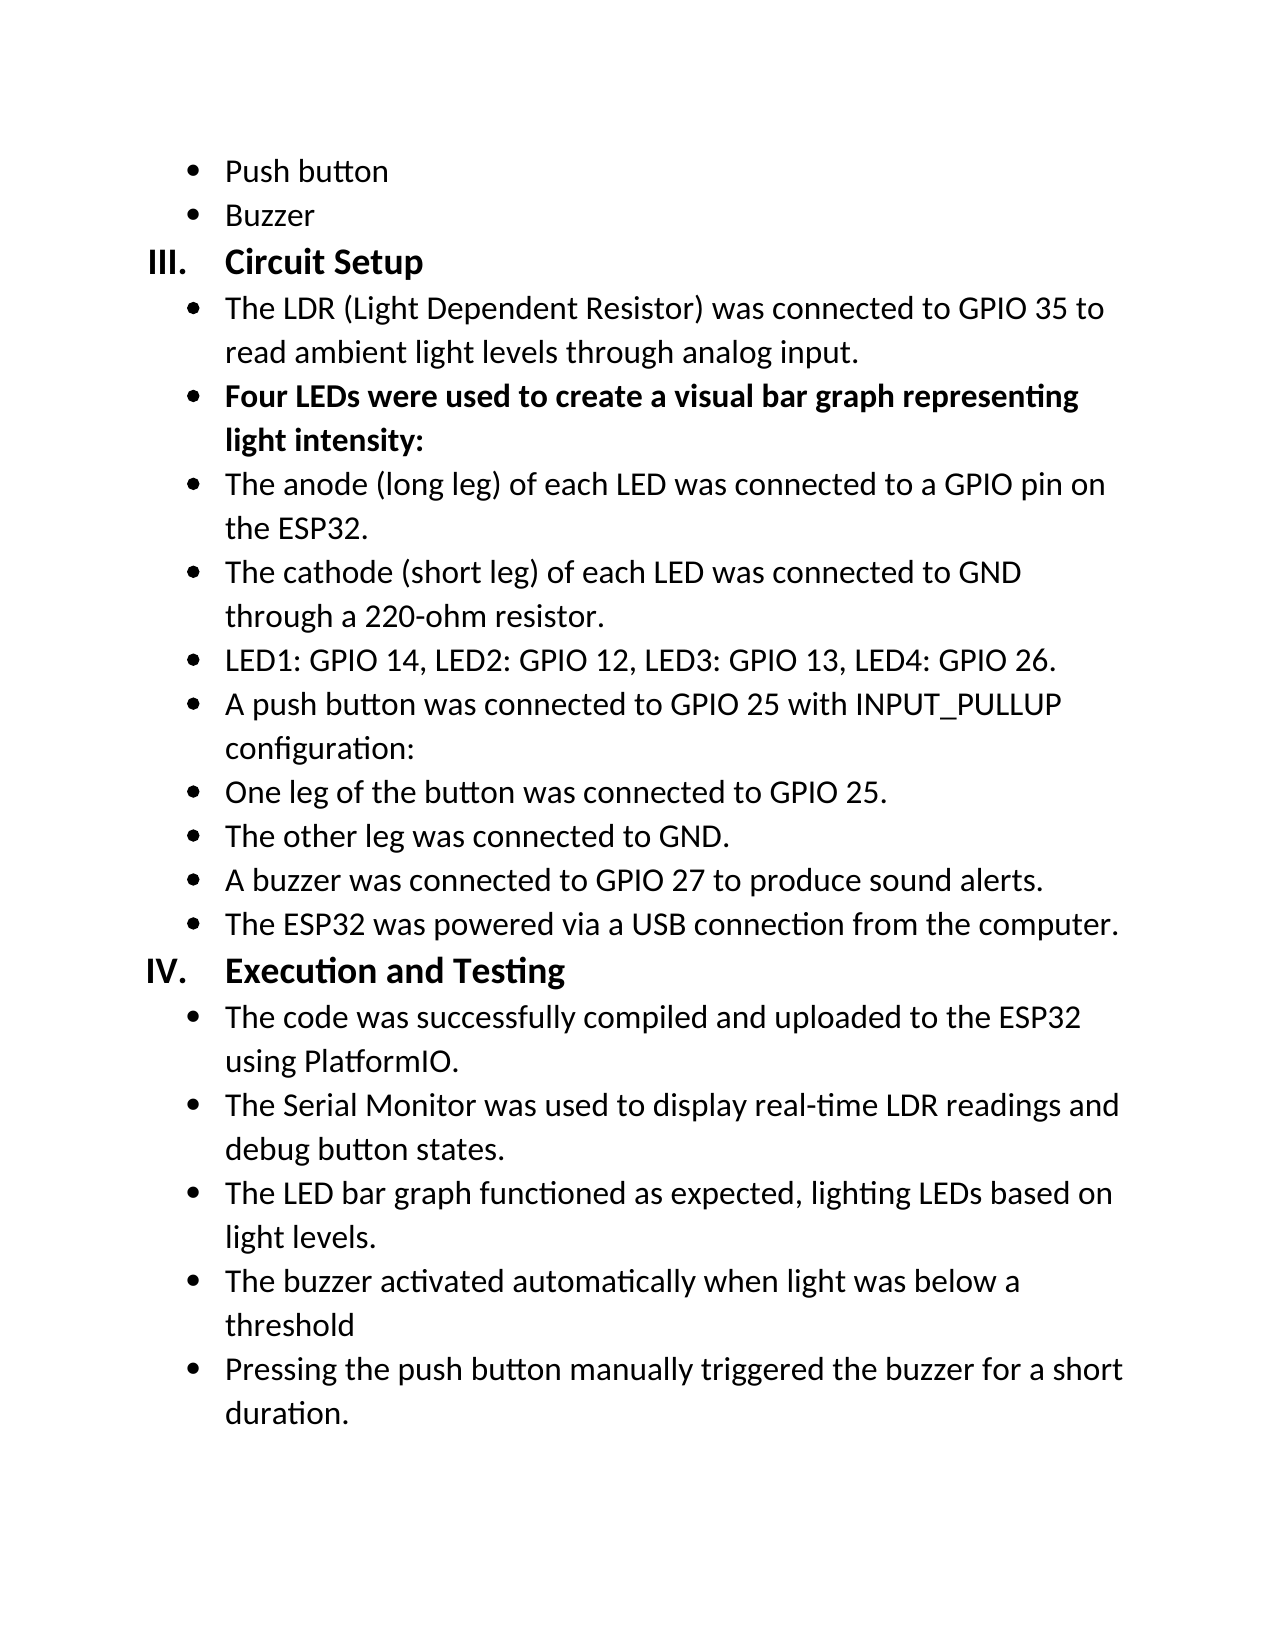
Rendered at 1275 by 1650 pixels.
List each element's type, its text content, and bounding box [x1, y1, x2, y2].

list Buzzer [187, 194, 1125, 235]
list The code was successfully compiled and uploaded to the ESP32 using PlatformIO. [187, 996, 1125, 1081]
list Execution and Testing [187, 947, 1125, 993]
list Pressing the push button manually triggered the buzzer for a short duration. [187, 1348, 1125, 1433]
list The cathode (short leg) of each LED was connected to GND through a 220-ohm resistor. [187, 551, 1125, 636]
list The other leg was connected to GND. [187, 815, 1125, 856]
list The Serial Monitor was used to display real-time LDR readings and debug button states. [187, 1084, 1125, 1169]
list One leg of the button was connected to GPIO 25. [187, 771, 1125, 812]
list Circuit Setup [187, 238, 1125, 284]
list LED1: GPIO 14, LED2: GPIO 12, LED3: GPIO 13, LED4: GPIO 26. [187, 639, 1125, 680]
list Four LEDs were used to create a visual bar graph representing light intensity: [187, 375, 1125, 460]
list The buzzer activated automatically when light was below a threshold [187, 1260, 1125, 1345]
list The LDR (Light Dependent Resistor) was connected to GPIO 35 to read ambient light levels through analog input. [187, 287, 1125, 372]
list A push button was connected to GPIO 25 with INPUT_PULLUP configuration: [187, 683, 1125, 768]
list The ESP32 was powered via a USB connection from the computer. [187, 903, 1125, 943]
list The anode (long leg) of each LED was connected to a GPIO pin on the ESP32. [187, 463, 1125, 548]
list A buzzer was connected to GPIO 27 to produce sound alerts. [187, 859, 1125, 899]
list Push button [187, 150, 1125, 191]
list The LED bar graph functioned as expected, lighting LEDs based on light levels. [187, 1172, 1125, 1257]
